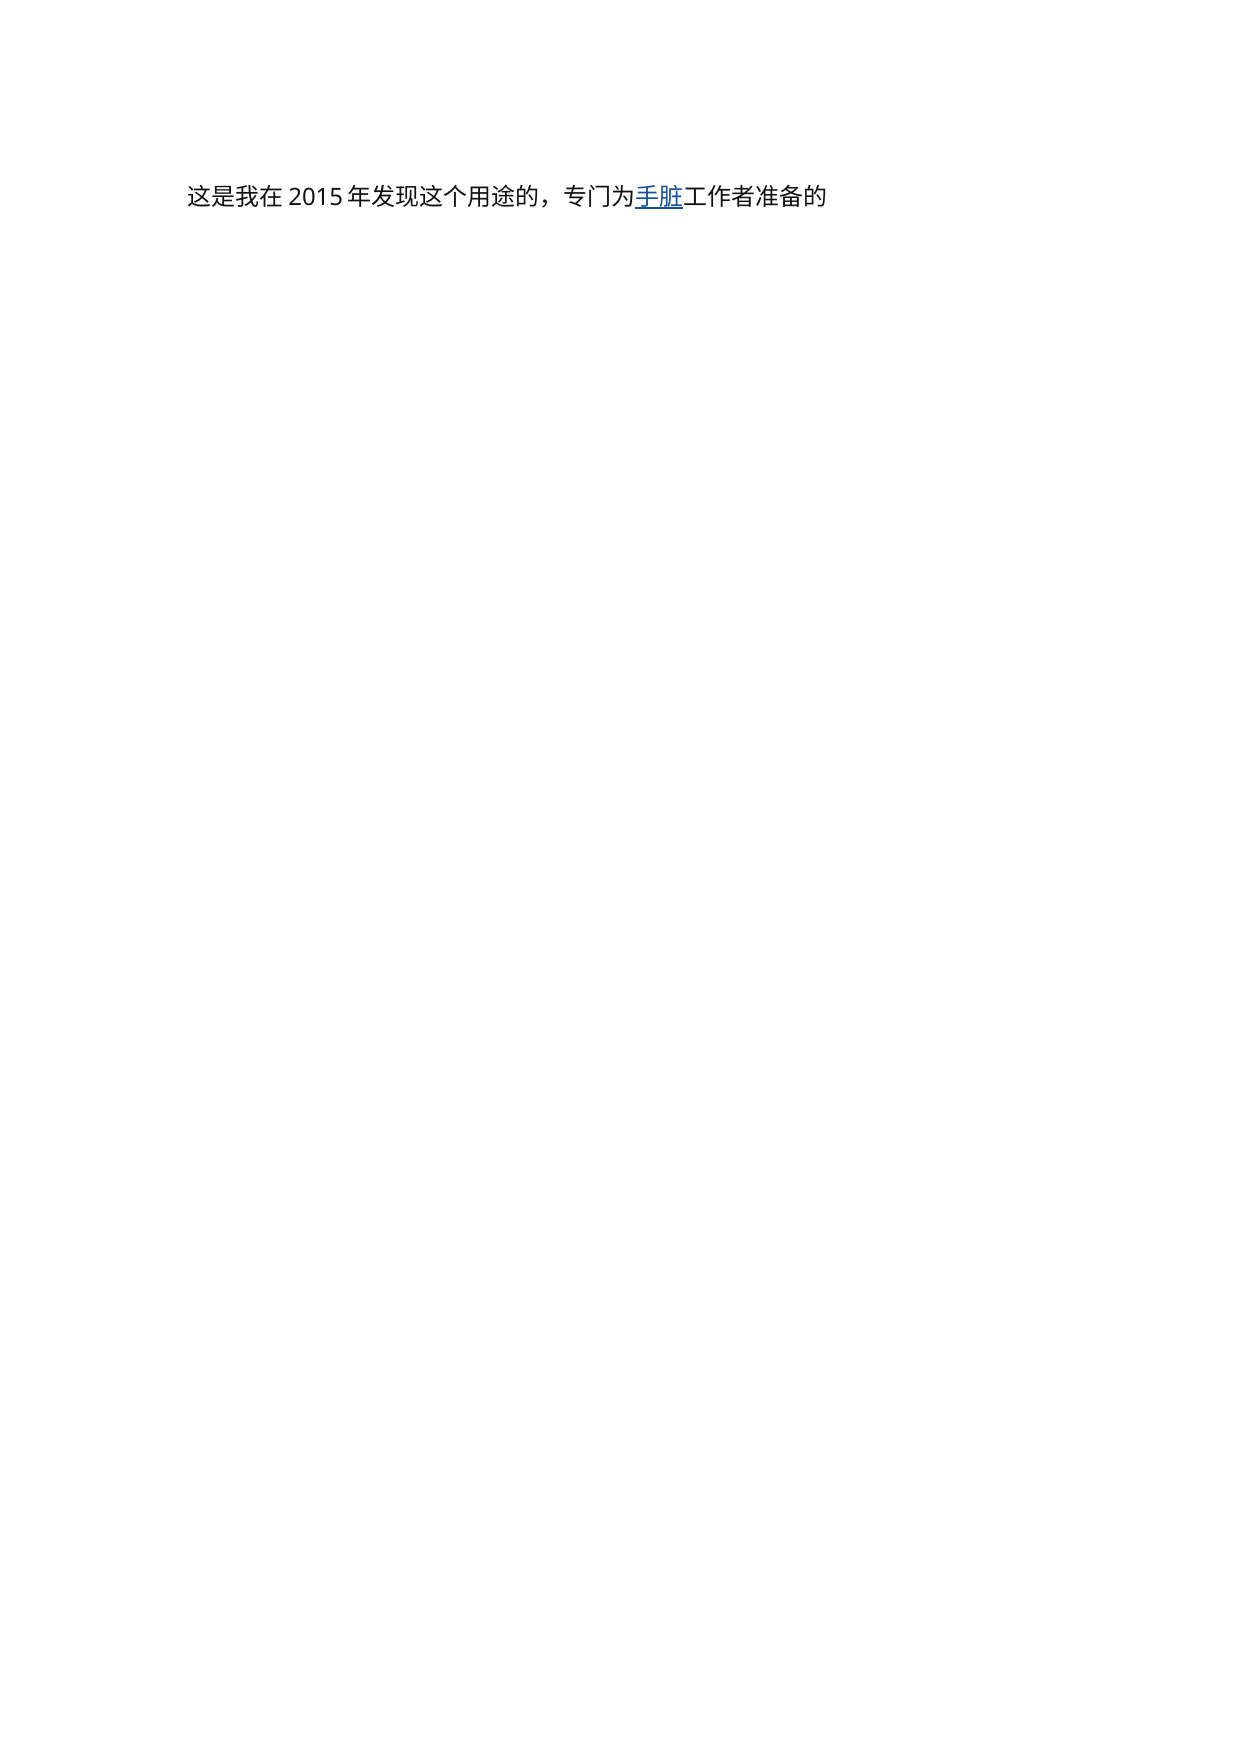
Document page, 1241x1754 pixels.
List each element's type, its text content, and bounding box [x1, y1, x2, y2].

text 这是我在2015年发现这个用途的，专门为手脏工作者准备的 [187, 162, 1053, 227]
